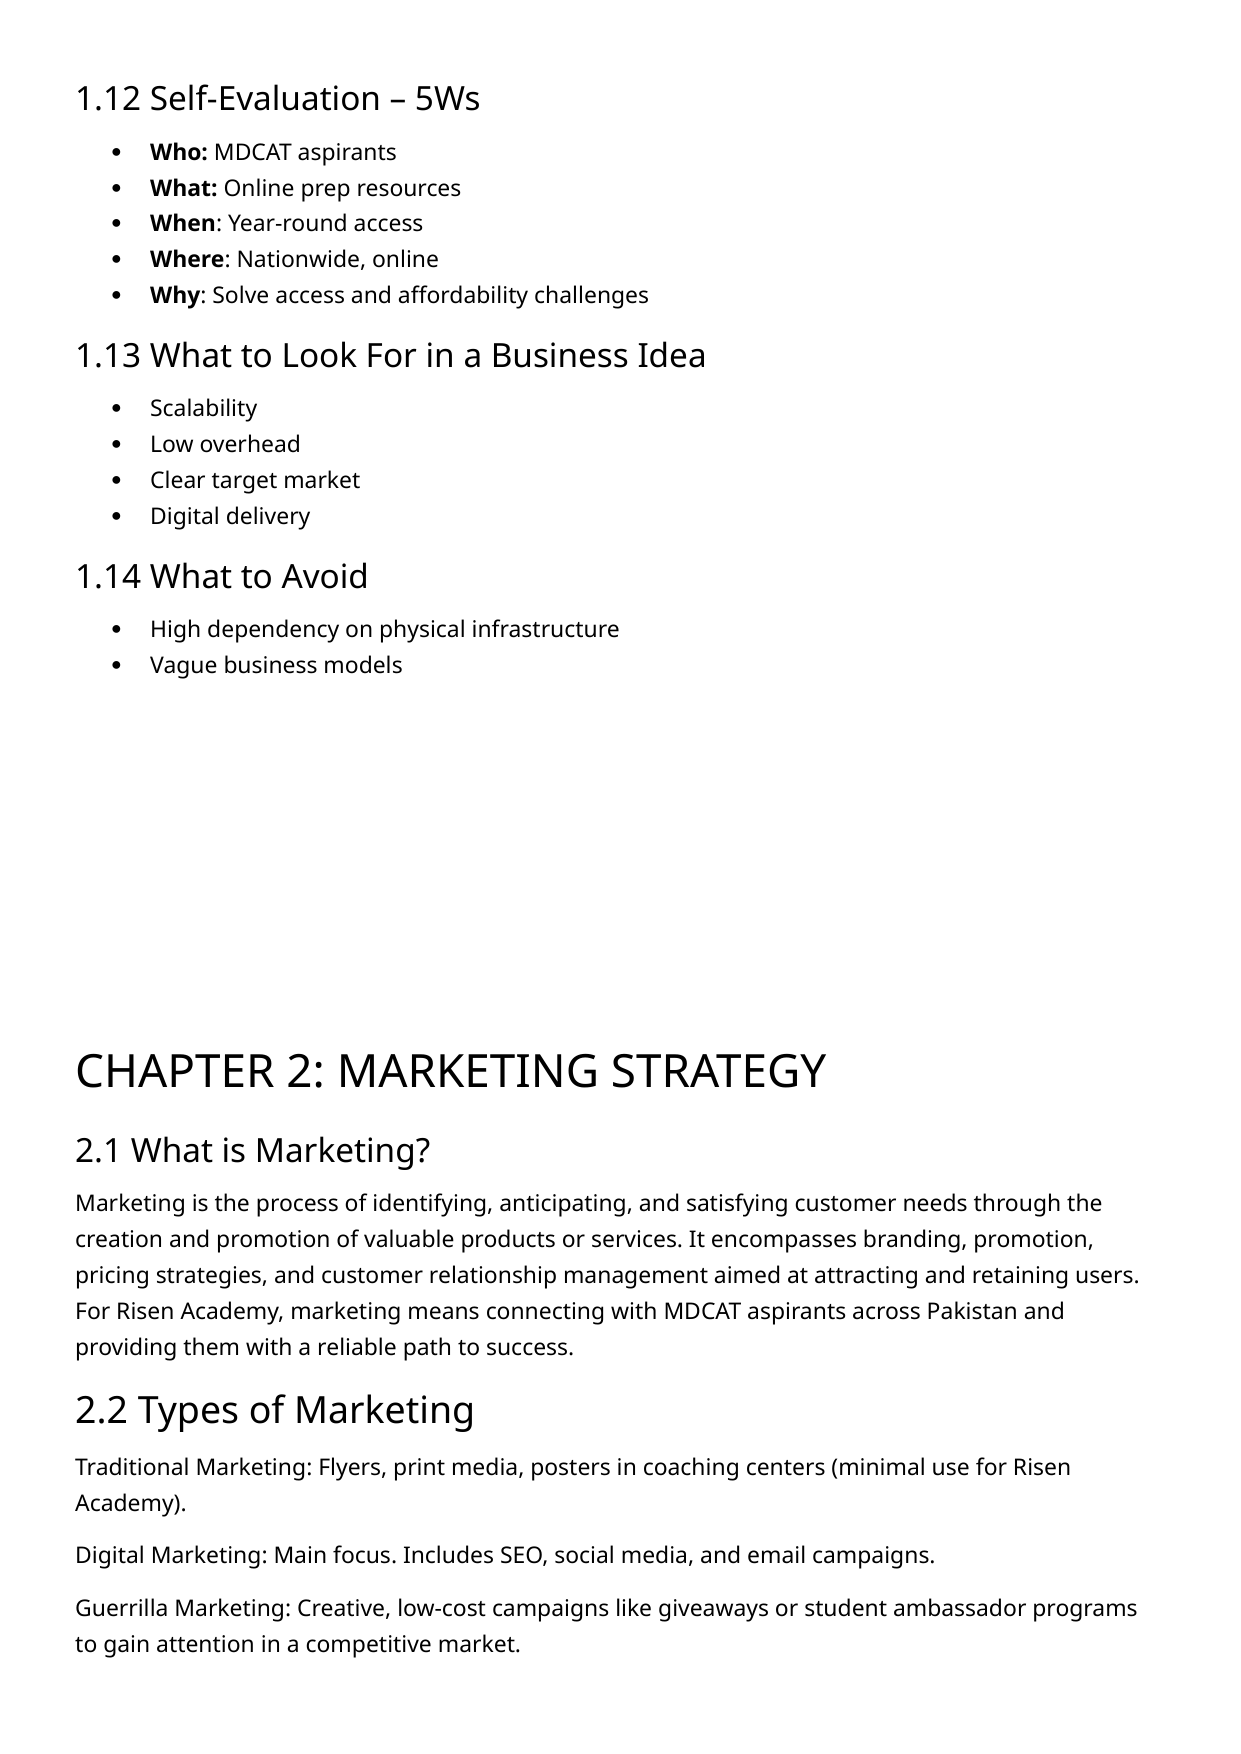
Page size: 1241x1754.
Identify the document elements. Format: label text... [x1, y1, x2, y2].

list When: Year-round access [112, 207, 1165, 239]
list High dependency on physical infrastructure [112, 613, 1165, 644]
subtitle CHAPTER 2: MARKETING STRATEGY [75, 1038, 1165, 1101]
subtitle 1.14 What to Avoid [75, 553, 1165, 598]
list Vague business models [112, 649, 1165, 681]
list Scalability [112, 392, 1165, 424]
list Digital delivery [112, 500, 1165, 531]
list Why: Solve access and affordability challenges [112, 279, 1165, 311]
subtitle 2.2 Types of Marketing [75, 1383, 1165, 1434]
subtitle 1.13 What to Look For in a Business Idea [75, 332, 1165, 377]
list Clear target market [112, 464, 1165, 496]
list What: Online prep resources [112, 171, 1165, 203]
list Who: MDCAT aspirants [112, 136, 1165, 167]
subtitle 2.1 What is Marketing? [75, 1127, 1165, 1172]
subtitle 1.12 Self-Evaluation – 5Ws [75, 75, 1165, 120]
text Marketing is the process of identifying, anticipating, and satisfying customer needs through the creation and promotion of valuable products or services. It encompasses branding, promotion, pricing strategies, and customer relationship management aimed at attracting and retaining users. For Risen Academy, marketing means connecting with MDCAT aspirants across Pakistan and providing them with a reliable path to success. [75, 1187, 1165, 1362]
list Where: Nationwide, online [112, 243, 1165, 274]
text Guerrilla Marketing: Creative, low-cost campaigns like giveaways or student ambassador programs to gain attention in a competitive market. [75, 1592, 1165, 1659]
list Low overhead [112, 428, 1165, 459]
text Digital Marketing: Main focus. Includes SEO, social media, and email campaigns. [75, 1539, 1165, 1570]
text Traditional Marketing: Flyers, print media, posters in coaching centers (minimal use for Risen Academy). [75, 1451, 1165, 1518]
